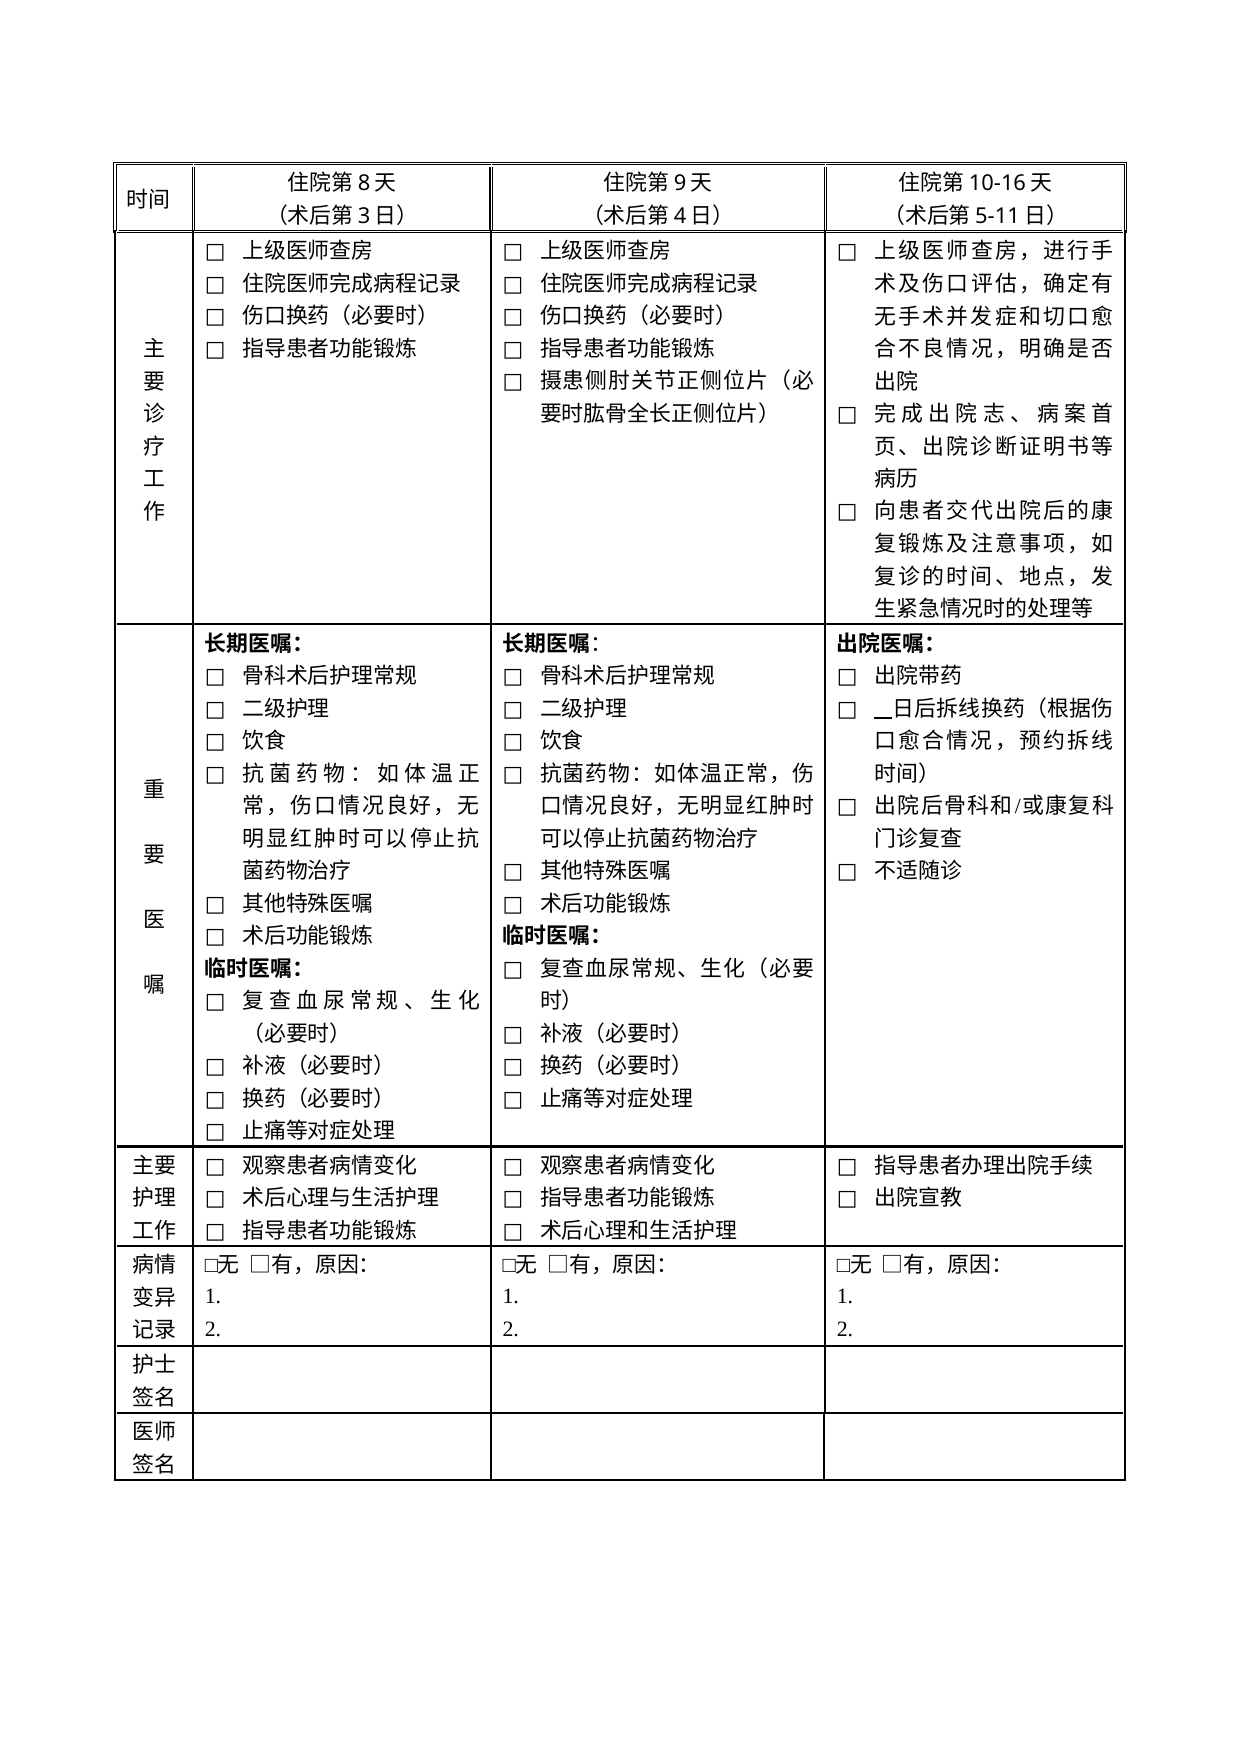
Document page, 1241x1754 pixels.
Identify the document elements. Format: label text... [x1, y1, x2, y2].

table_cell 重 要 医 嘱 [116, 623, 192, 1145]
table_cell □无 □有，原因： 1. 2. [826, 1245, 1124, 1344]
table_cell 长期医嘱： 骨科术后护理常规 二级护理 饮食 抗菌药物：如体温正常，伤口情况良好，无明显红肿时可以停止抗菌药物治疗 其他特殊医嘱 术后功能锻炼 临时医嘱： 复查血尿常规、生化（必要时） 补液（必要时） 换药（必要时） 止痛等对症处理 [194, 625, 490, 1145]
table_cell 观察患者病情变化 术后心理与生活护理 指导患者功能锻炼 [194, 1148, 490, 1245]
table_header 住院第8天 （术后第3日） [193, 165, 491, 230]
table_cell [826, 1345, 1124, 1412]
table_cell [194, 1347, 490, 1412]
table_header 住院第9天 （术后第4日） [491, 165, 825, 230]
table_cell 主要 护理 工作 [116, 1145, 192, 1245]
table_cell [825, 1412, 1124, 1479]
table_cell [492, 1347, 824, 1412]
table_header 时间 [117, 165, 193, 230]
table_cell □无 □有，原因： 1. 2. [194, 1247, 490, 1344]
table_cell 护士 签名 [116, 1345, 192, 1412]
table_cell 观察患者病情变化 指导患者功能锻炼 术后心理和生活护理 [492, 1148, 824, 1245]
table_cell □无 □有，原因： 1. 2. [492, 1247, 824, 1344]
table_cell [194, 1414, 490, 1479]
table_cell 上级医师查房 住院医师完成病程记录 伤口换药（必要时） 指导患者功能锻炼 [194, 233, 490, 623]
table_cell 上级医师查房，进行手术及伤口评估，确定有无手术并发症和切口愈合不良情况，明确是否出院 完成出院志、病案首页、出院诊断证明书等病历 向患者交代出院后的康复锻炼及注意事项，如复诊的时间、地点，发生紧急情况时的处理等 [826, 230, 1124, 623]
table_cell 上级医师查房 住院医师完成病程记录 伤口换药（必要时） 指导患者功能锻炼 摄患侧肘关节正侧位片（必要时肱骨全长正侧位片） [492, 233, 824, 623]
table_header 住院第10-16天 （术后第5-11日） [825, 165, 1124, 230]
table_cell 指导患者办理出院手续 出院宣教 [826, 1145, 1124, 1245]
table_cell 病情 变异 记录 [116, 1245, 192, 1344]
table_cell 出院医嘱： 出院带药 日后拆线换药（根据伤口愈合情况，预约拆线时间） 出院后骨科和/或康复科门诊复查 不适随诊 [826, 623, 1124, 1145]
table_cell 主 要 诊 疗 工 作 [116, 230, 192, 623]
table_cell 长期医嘱： 骨科术后护理常规 二级护理 饮食 抗菌药物：如体温正常，伤口情况良好，无明显红肿时可以停止抗菌药物治疗 其他特殊医嘱 术后功能锻炼 临时医嘱： 复查血尿常规、生化（必要时） 补液（必要时） 换药（必要时） 止痛等对症处理 [492, 625, 824, 1145]
table_cell 医师 签名 [116, 1412, 192, 1479]
table_cell [492, 1414, 823, 1479]
